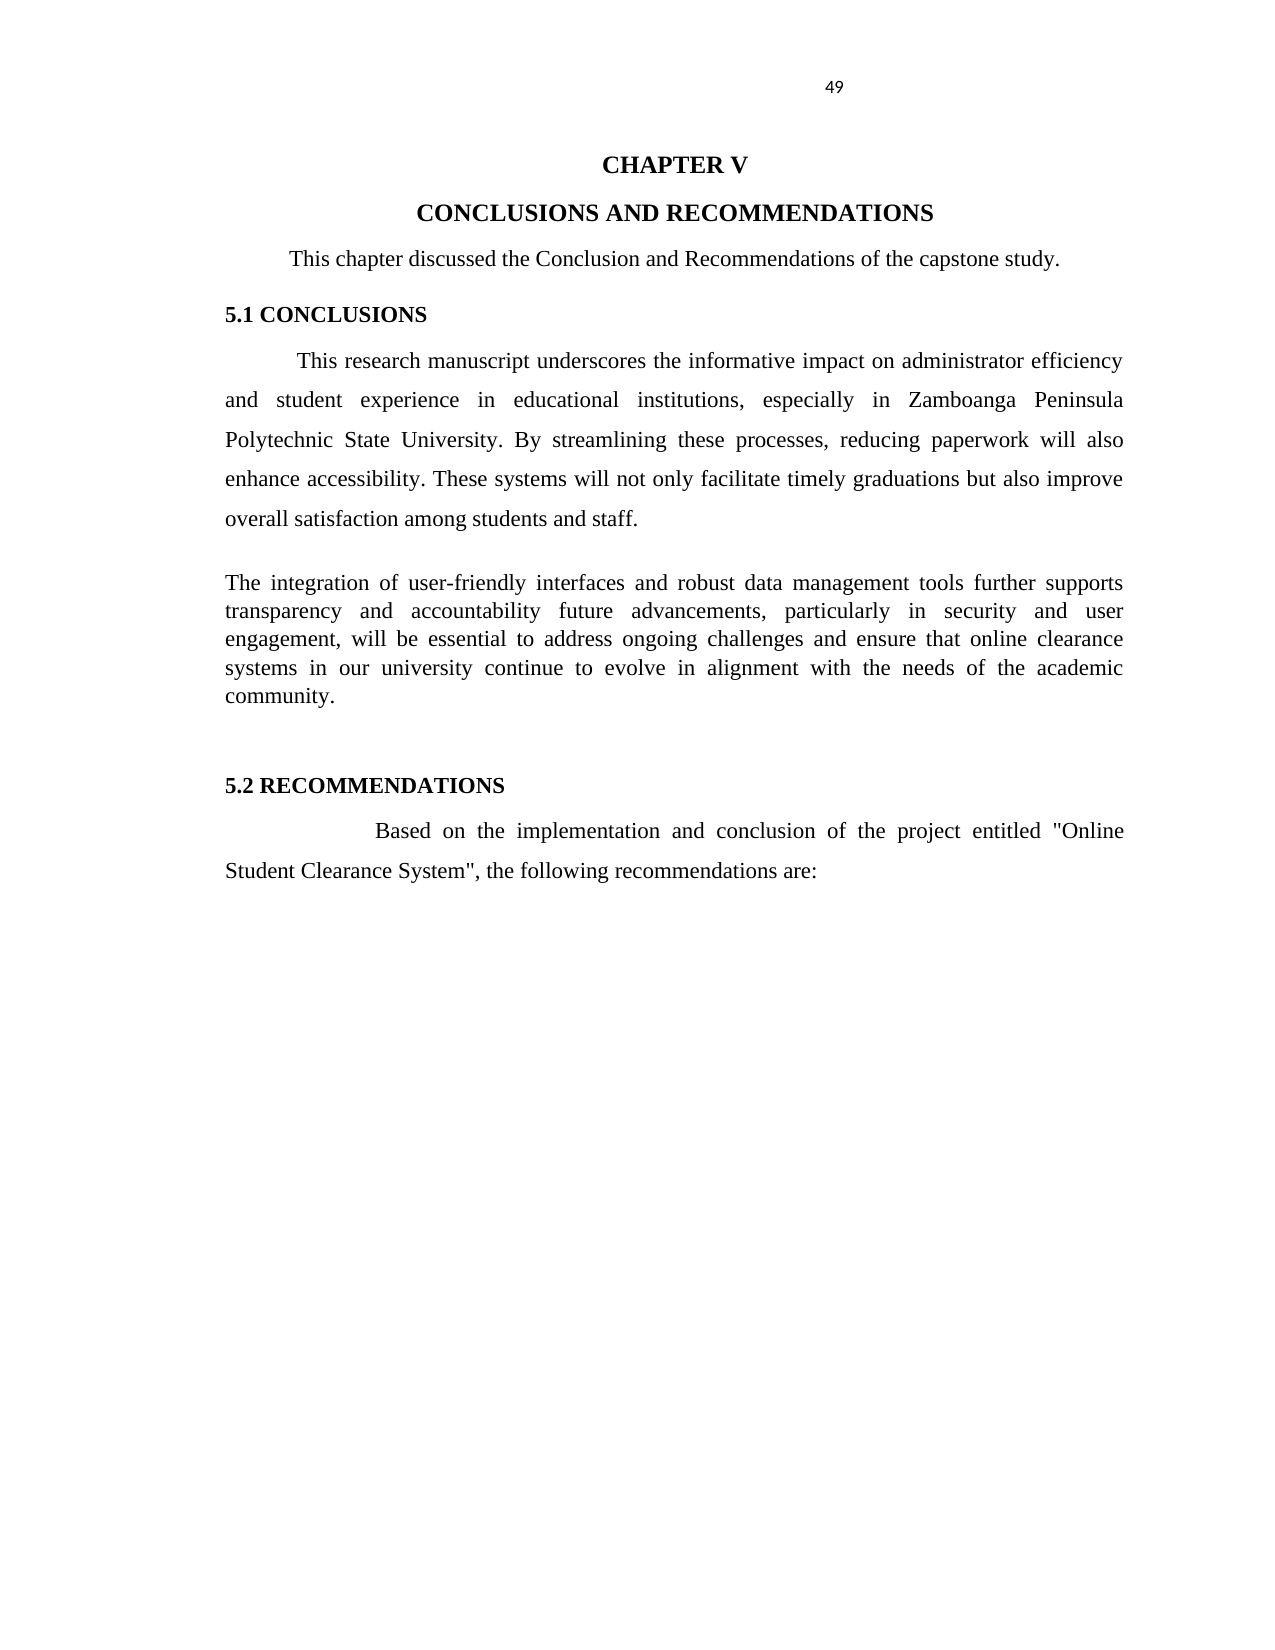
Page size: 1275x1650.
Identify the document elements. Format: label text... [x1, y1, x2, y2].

text This research manuscript underscores the informative impact on administrator efficiency and student experience in educational institutions, especially in Zamboanga Peninsula Polytechnic State University. By streamlining these processes, reducing paperwork will also enhance accessibility. These systems will not only facilitate timely graduations but also improve overall satisfaction among students and staff. [225, 347, 1125, 531]
text This chapter discussed the Conclusion and Recommendations of the capstone study. [225, 245, 1125, 272]
text Based on the implementation and conclusion of the project entitled "Online Student Clearance System", the following recommendations are: [225, 818, 1125, 883]
text 5.1 CONCLUSIONS [225, 302, 1125, 328]
text The integration of user-friendly interfaces and robust data management tools further supports transparency and accountability future advancements, particularly in security and user engagement, will be essential to address ongoing challenges and ensure that online clearance systems in our university continue to evolve in alignment with the needs of the academic community. [225, 568, 1125, 709]
text CONCLUSIONS AND RECOMMENDATIONS [225, 198, 1125, 226]
text 5.2 RECOMMENDATIONS [225, 772, 1125, 799]
text CHAPTER V [225, 150, 1125, 179]
